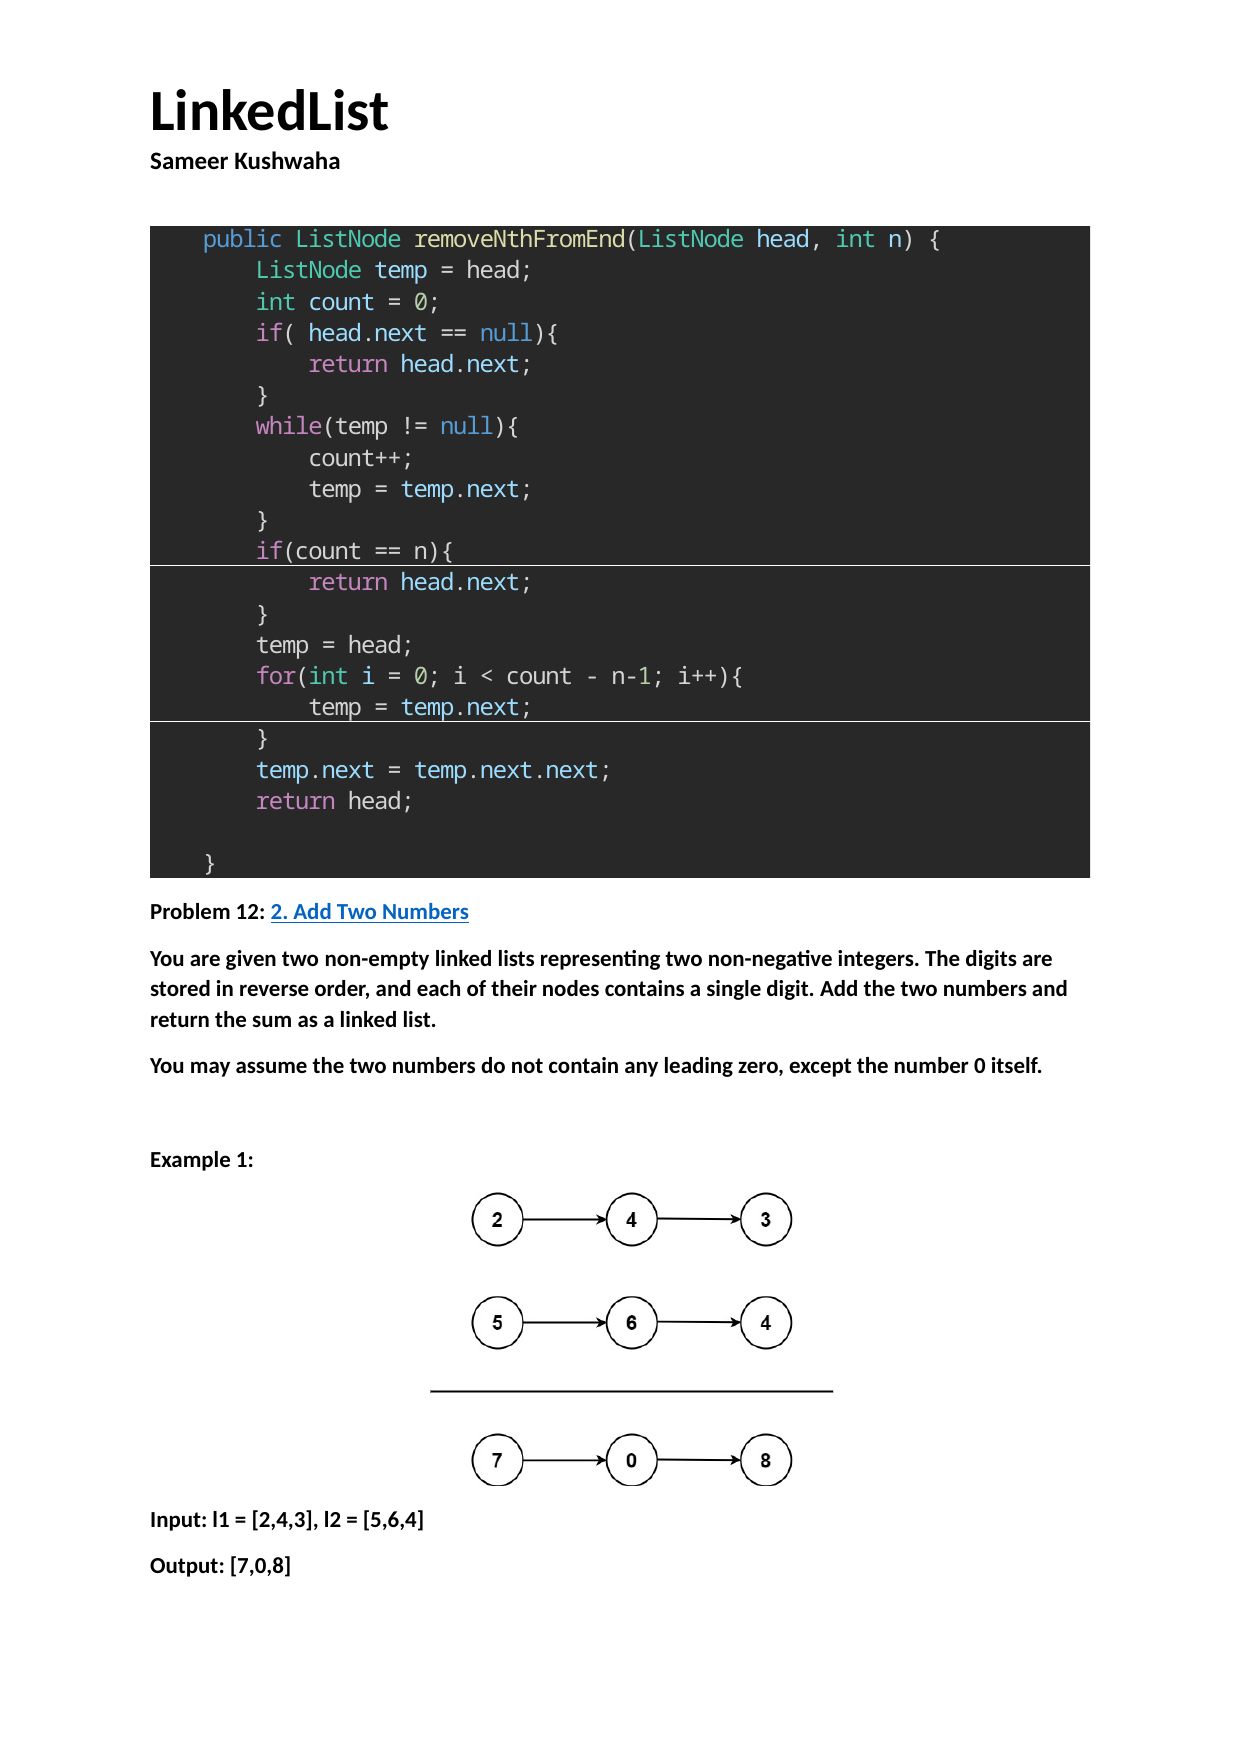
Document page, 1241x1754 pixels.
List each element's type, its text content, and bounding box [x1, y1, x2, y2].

picture [429, 1192, 834, 1486]
text You may assume the two numbers do not contain any leading zero, except the number 0 itself. [150, 1052, 1090, 1079]
text Output: [7,0,8] [150, 1552, 1090, 1580]
text You are given two non-empty linked lists representing two non-negative integers. The digits are stored in reverse order, and each of their nodes contains a single digit. Add the two numbers and return the sum as a linked list. [150, 944, 1090, 1033]
text Input: l1 = [2,4,3], l2 = [5,6,4] [150, 1505, 1090, 1533]
text Example 1: [150, 1145, 1090, 1173]
text Problem 12: 2. Add Two Numbers [150, 897, 1090, 925]
